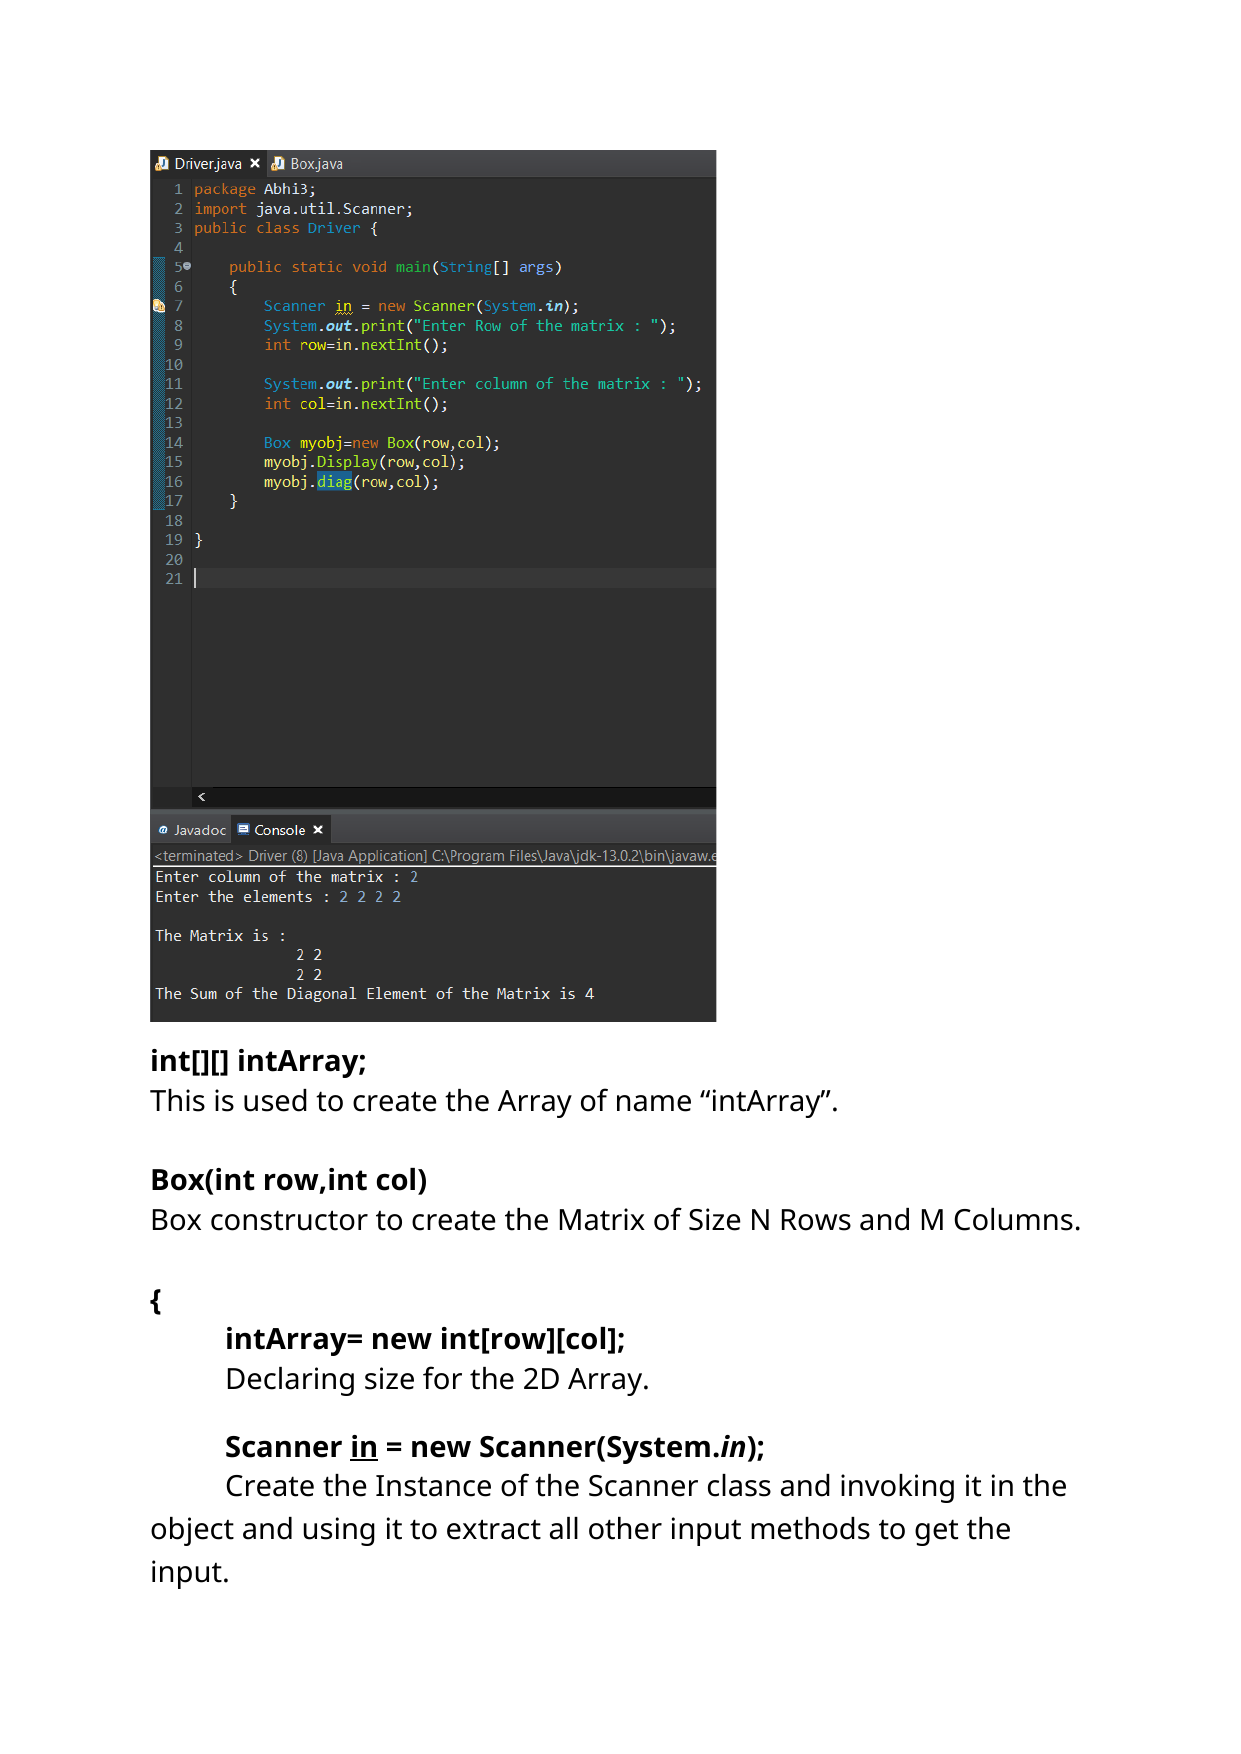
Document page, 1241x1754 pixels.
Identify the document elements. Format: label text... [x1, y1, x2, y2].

text int[][] intArray; [150, 1041, 1090, 1080]
picture [150, 150, 717, 1022]
text Box constructor to create the Matrix of Size N Rows and M Columns. [150, 1199, 1090, 1239]
text intArray= new int[row][col]; [150, 1318, 1090, 1358]
text Box(int row,int col) [150, 1160, 1090, 1199]
text { [150, 1279, 1090, 1318]
text Scanner in = new Scanner(System.in); [150, 1426, 1090, 1466]
text This is used to create the Array of name “intArray”. [150, 1080, 1090, 1120]
text Declaring size for the 2D Array. [150, 1358, 1090, 1398]
text Create the Instance of the Scanner class and invoking it in the object and using it to extract all other input methods to get the input. [150, 1466, 1090, 1591]
